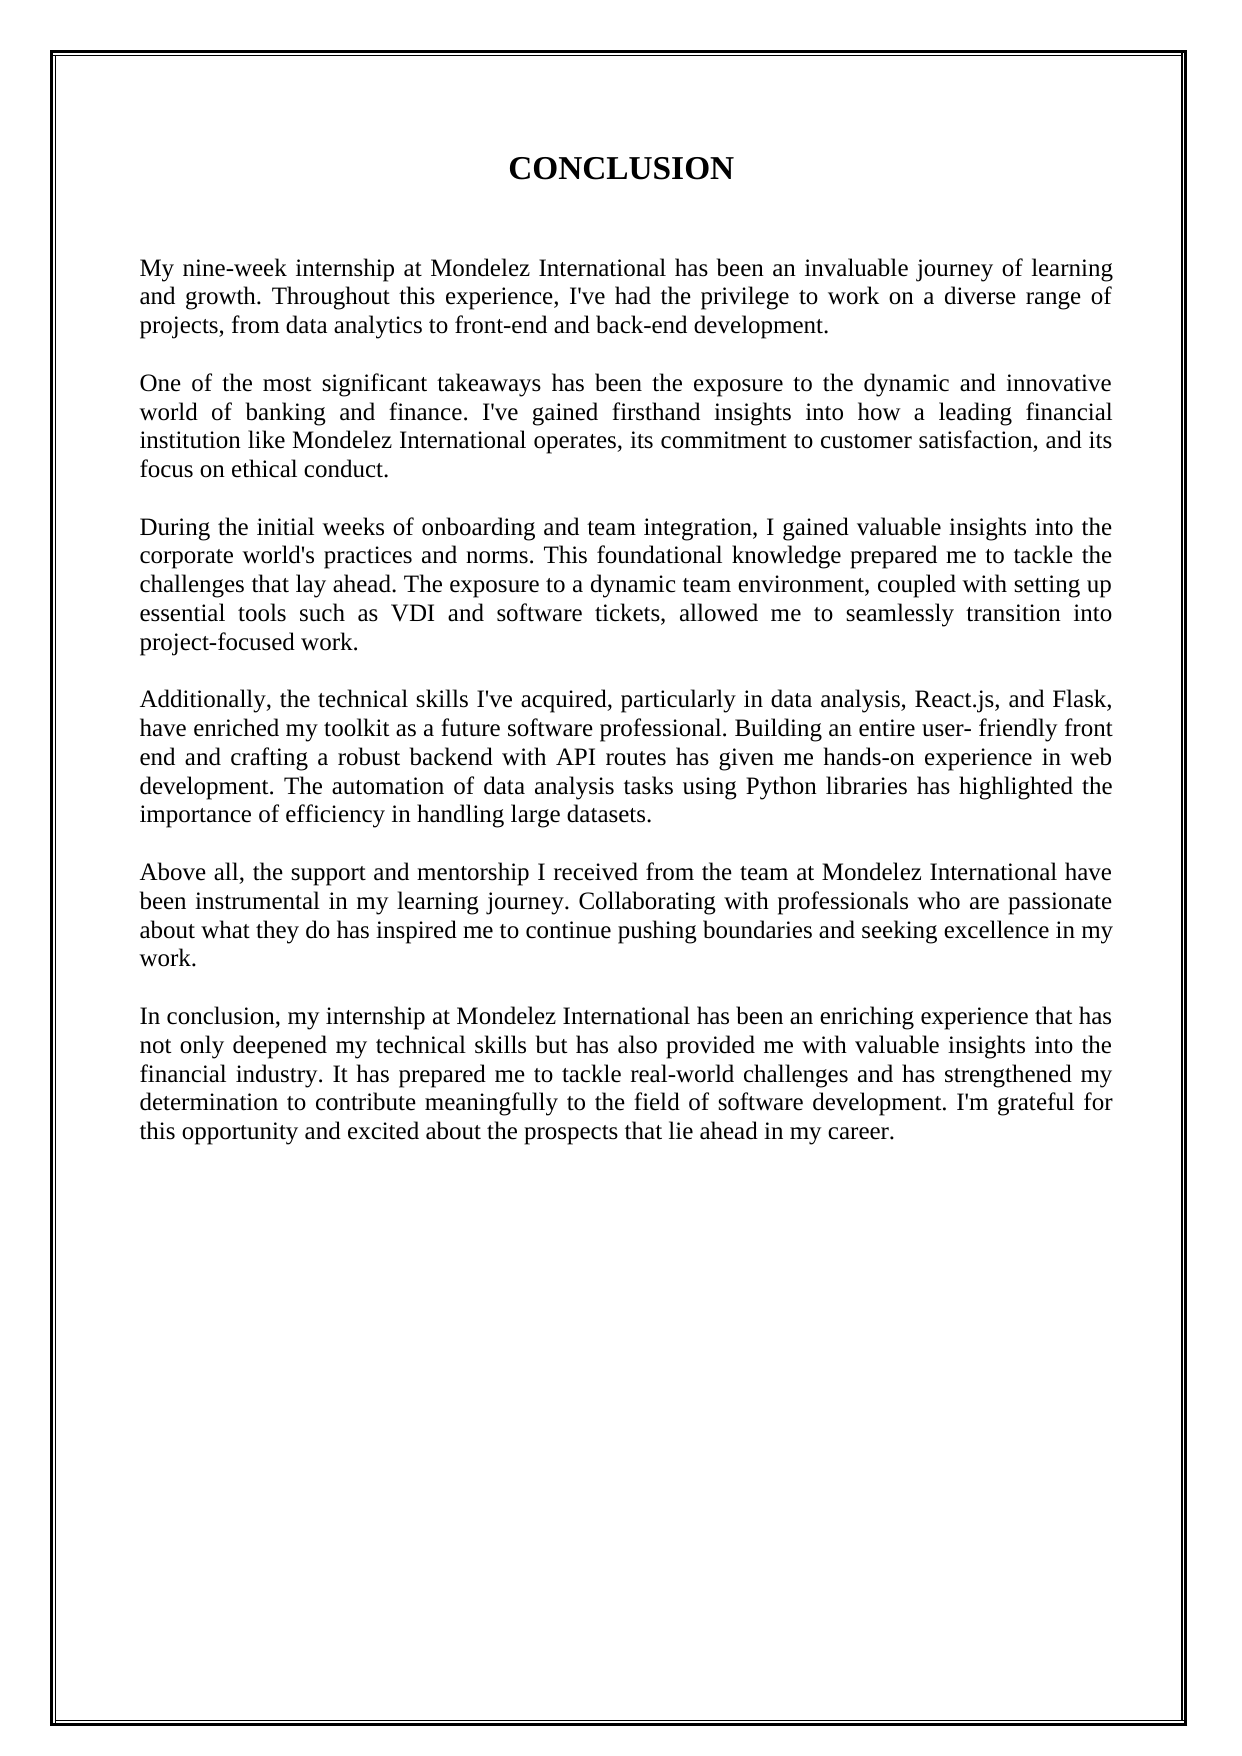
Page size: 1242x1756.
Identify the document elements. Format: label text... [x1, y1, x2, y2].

subtitle CONCLUSION [275, 148, 967, 186]
text During the initial weeks of onboarding and team integration, I gained valuable insights into the corporate world's practices and norms. This foundational knowledge prepared me to tackle the challenges that lay ahead. The exposure to a dynamic team environment, coupled with setting up essential tools such as VDI and software tickets, allowed me to seamlessly transition into project-focused work. [139, 512, 1114, 656]
text In conclusion, my internship at Mondelez International has been an enriching experience that has not only deepened my technical skills but has also provided me with valuable insights into the financial industry. It has prepared me to tackle real-world challenges and has strengthened my determination to contribute meaningfully to the field of software development. I'm grateful for this opportunity and excited about the prospects that lie ahead in my career. [139, 1001, 1114, 1145]
text One of the most significant takeaways has been the exposure to the dynamic and innovative world of banking and finance. I've gained firsthand insights into how a leading financial institution like Mondelez International operates, its commitment to customer satisfaction, and its focus on ethical conduct. [139, 368, 1114, 483]
text My nine-week internship at Mondelez International has been an invaluable journey of learning and growth. Throughout this experience, I've had the privilege to work on a diverse range of projects, from data analytics to front-end and back-end development. [139, 253, 1114, 339]
text Additionally, the technical skills I've acquired, particularly in data analysis, React.js, and Flask, have enriched my toolkit as a future software professional. Building an entire user- friendly front end and crafting a robust backend with API routes has given me hands-on experience in web development. The automation of data analysis tasks using Python libraries has highlighted the importance of efficiency in handling large datasets. [139, 684, 1114, 828]
text Above all, the support and mentorship I received from the team at Mondelez International have been instrumental in my learning journey. Collaborating with professionals who are passionate about what they do has inspired me to continue pushing boundaries and seeking excellence in my work. [139, 857, 1114, 972]
